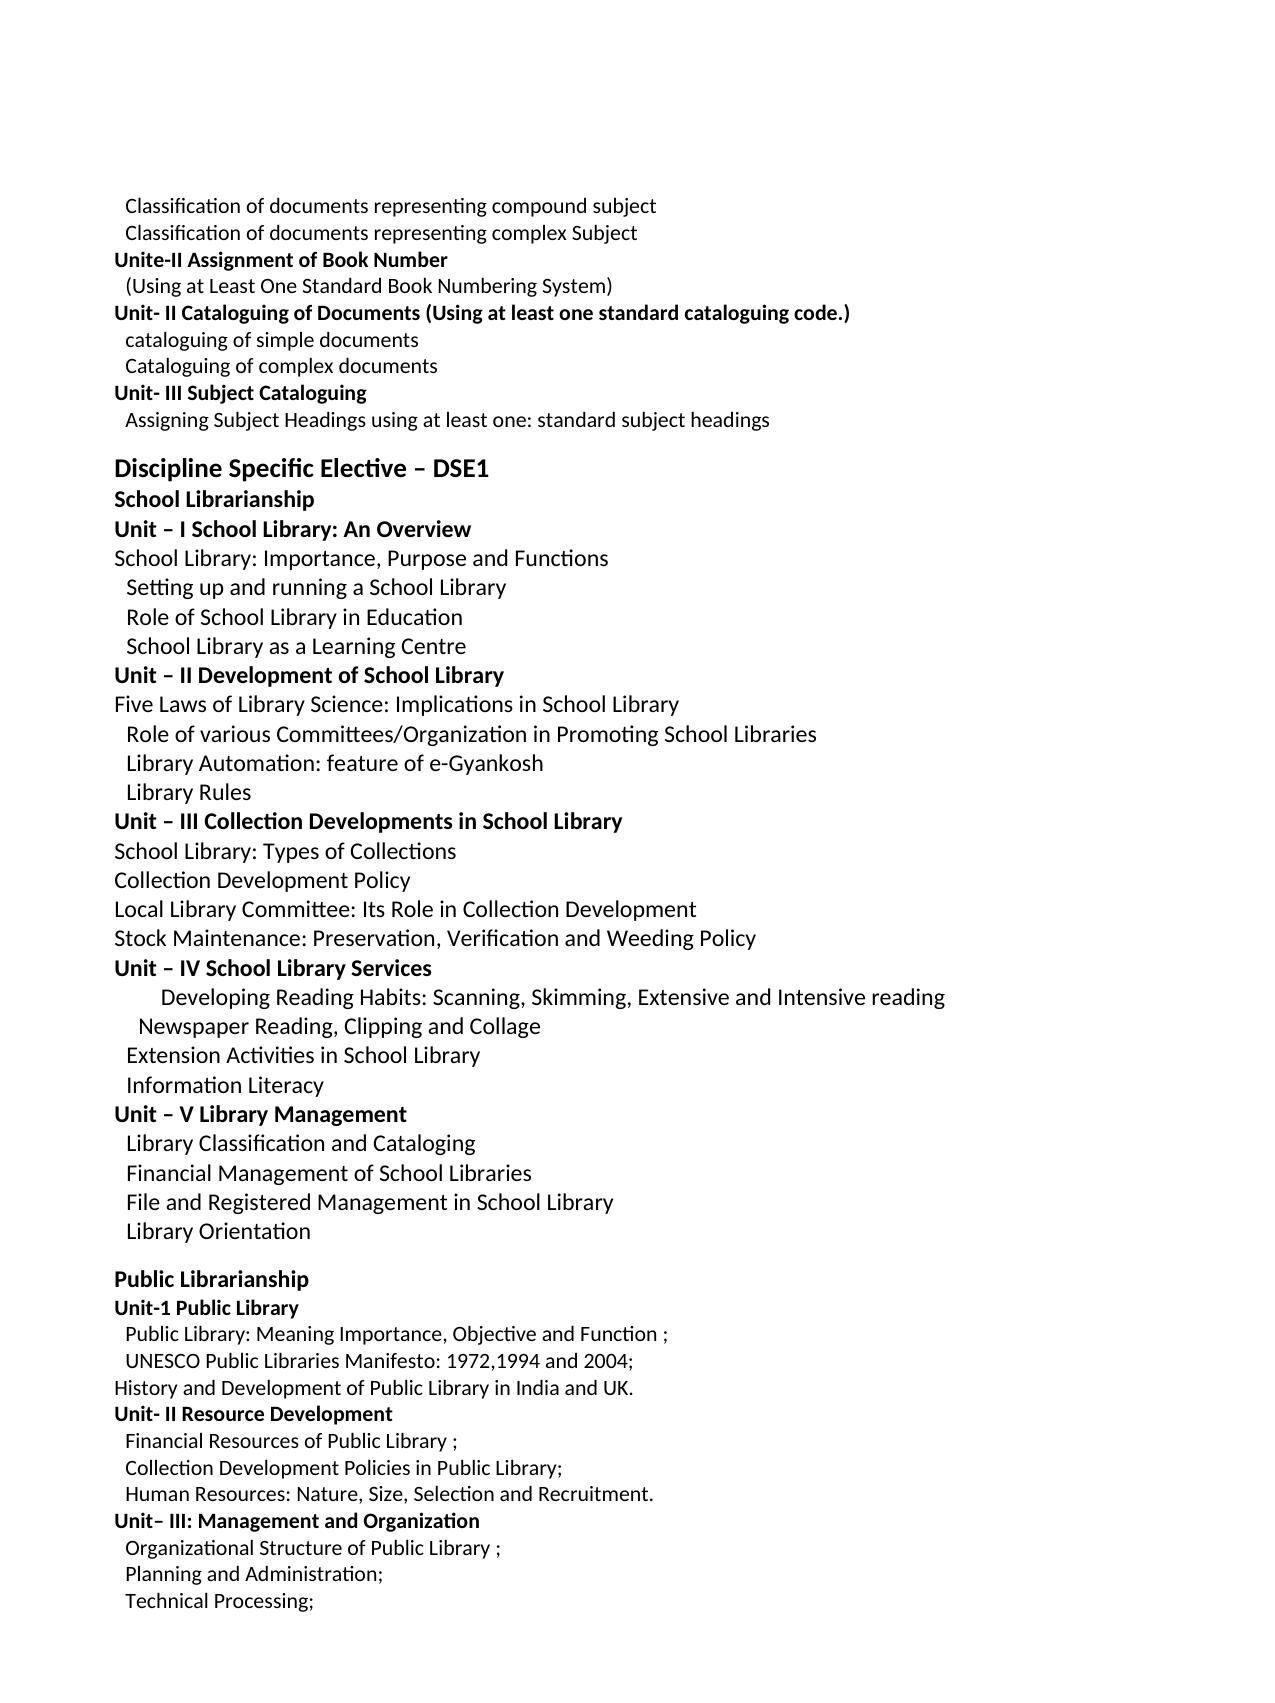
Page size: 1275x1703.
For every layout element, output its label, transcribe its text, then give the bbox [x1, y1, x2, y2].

text Technical Processing; [114, 1587, 1178, 1614]
text Information Literacy [114, 1070, 1178, 1099]
text Unit – V Library Management [114, 1099, 1178, 1128]
text Unit- II Cataloguing of Documents (Using at least one standard cataloguing code.) [114, 299, 1178, 326]
text Cataloguing of complex documents [114, 353, 1178, 379]
text Public Library: Meaning Importance, Objective and Function ; [114, 1320, 1178, 1347]
text Role of School Library in Education [114, 602, 1178, 631]
text Role of various Committees/Organization in Promoting School Libraries [114, 719, 1178, 748]
text Library Automation: feature of e-Gyankosh [114, 748, 1178, 777]
text (Using at Least One Standard Book Numbering System) [114, 273, 1178, 299]
text UNESCO Public Libraries Manifesto: 1972,1994 and 2004; [114, 1347, 1178, 1374]
text School Library as a Learning Centre [114, 631, 1178, 660]
text School Librarianship [114, 484, 1178, 514]
text Collection Development Policy [114, 865, 1178, 894]
text Five Laws of Library Science: Implications in School Library [114, 689, 1178, 719]
text Library Rules [114, 777, 1178, 806]
text Unit- II Resource Development [114, 1400, 1178, 1427]
text Newspaper Reading, Clipping and Collage [114, 1011, 1178, 1041]
text Library Orientation [114, 1216, 1178, 1246]
text File and Registered Management in School Library [114, 1187, 1178, 1216]
text Setting up and running a School Library [114, 572, 1178, 602]
text Extension Activities in School Library [114, 1041, 1178, 1070]
text Classification of documents representing compound subject [114, 193, 1178, 219]
text Organizational Structure of Public Library ; [114, 1534, 1178, 1560]
text Assigning Subject Headings using at least one: standard subject headings [114, 406, 1178, 433]
text School Library: Importance, Purpose and Functions [114, 543, 1178, 572]
text Unit – IV School Library Services [114, 953, 1178, 982]
text History and Development of Public Library in India and UK. [114, 1374, 1178, 1400]
text Unit – II Development of School Library [114, 660, 1178, 689]
text Collection Development Policies in Public Library; [114, 1454, 1178, 1480]
text Unit – I School Library: An Overview [114, 514, 1178, 543]
text Unit – III Collection Developments in School Library [114, 806, 1178, 836]
text Planning and Administration; [114, 1560, 1178, 1587]
text Discipline Specific Elective – DSE1 [114, 451, 1178, 484]
text Stock Maintenance: Preservation, Verification and Weeding Policy [114, 923, 1178, 953]
text Unit- III Subject Cataloguing [114, 379, 1178, 406]
text Developing Reading Habits: Scanning, Skimming, Extensive and Intensive reading [77, 982, 1178, 1011]
text Unit– III: Management and Organization [114, 1507, 1178, 1534]
text Unit-1 Public Library [114, 1294, 1178, 1320]
text Library Classification and Cataloging [114, 1128, 1178, 1158]
text Financial Resources of Public Library ; [114, 1427, 1178, 1454]
text Financial Management of School Libraries [114, 1158, 1178, 1187]
text School Library: Types of Collections [114, 836, 1178, 865]
text Classification of documents representing complex Subject [114, 219, 1178, 246]
text Local Library Committee: Its Role in Collection Development [114, 894, 1178, 923]
text cataloguing of simple documents [114, 326, 1178, 353]
text Human Resources: Nature, Size, Selection and Recruitment. [114, 1480, 1178, 1507]
text Unite-II Assignment of Book Number [114, 246, 1178, 273]
text Public Librarianship [114, 1264, 1178, 1294]
